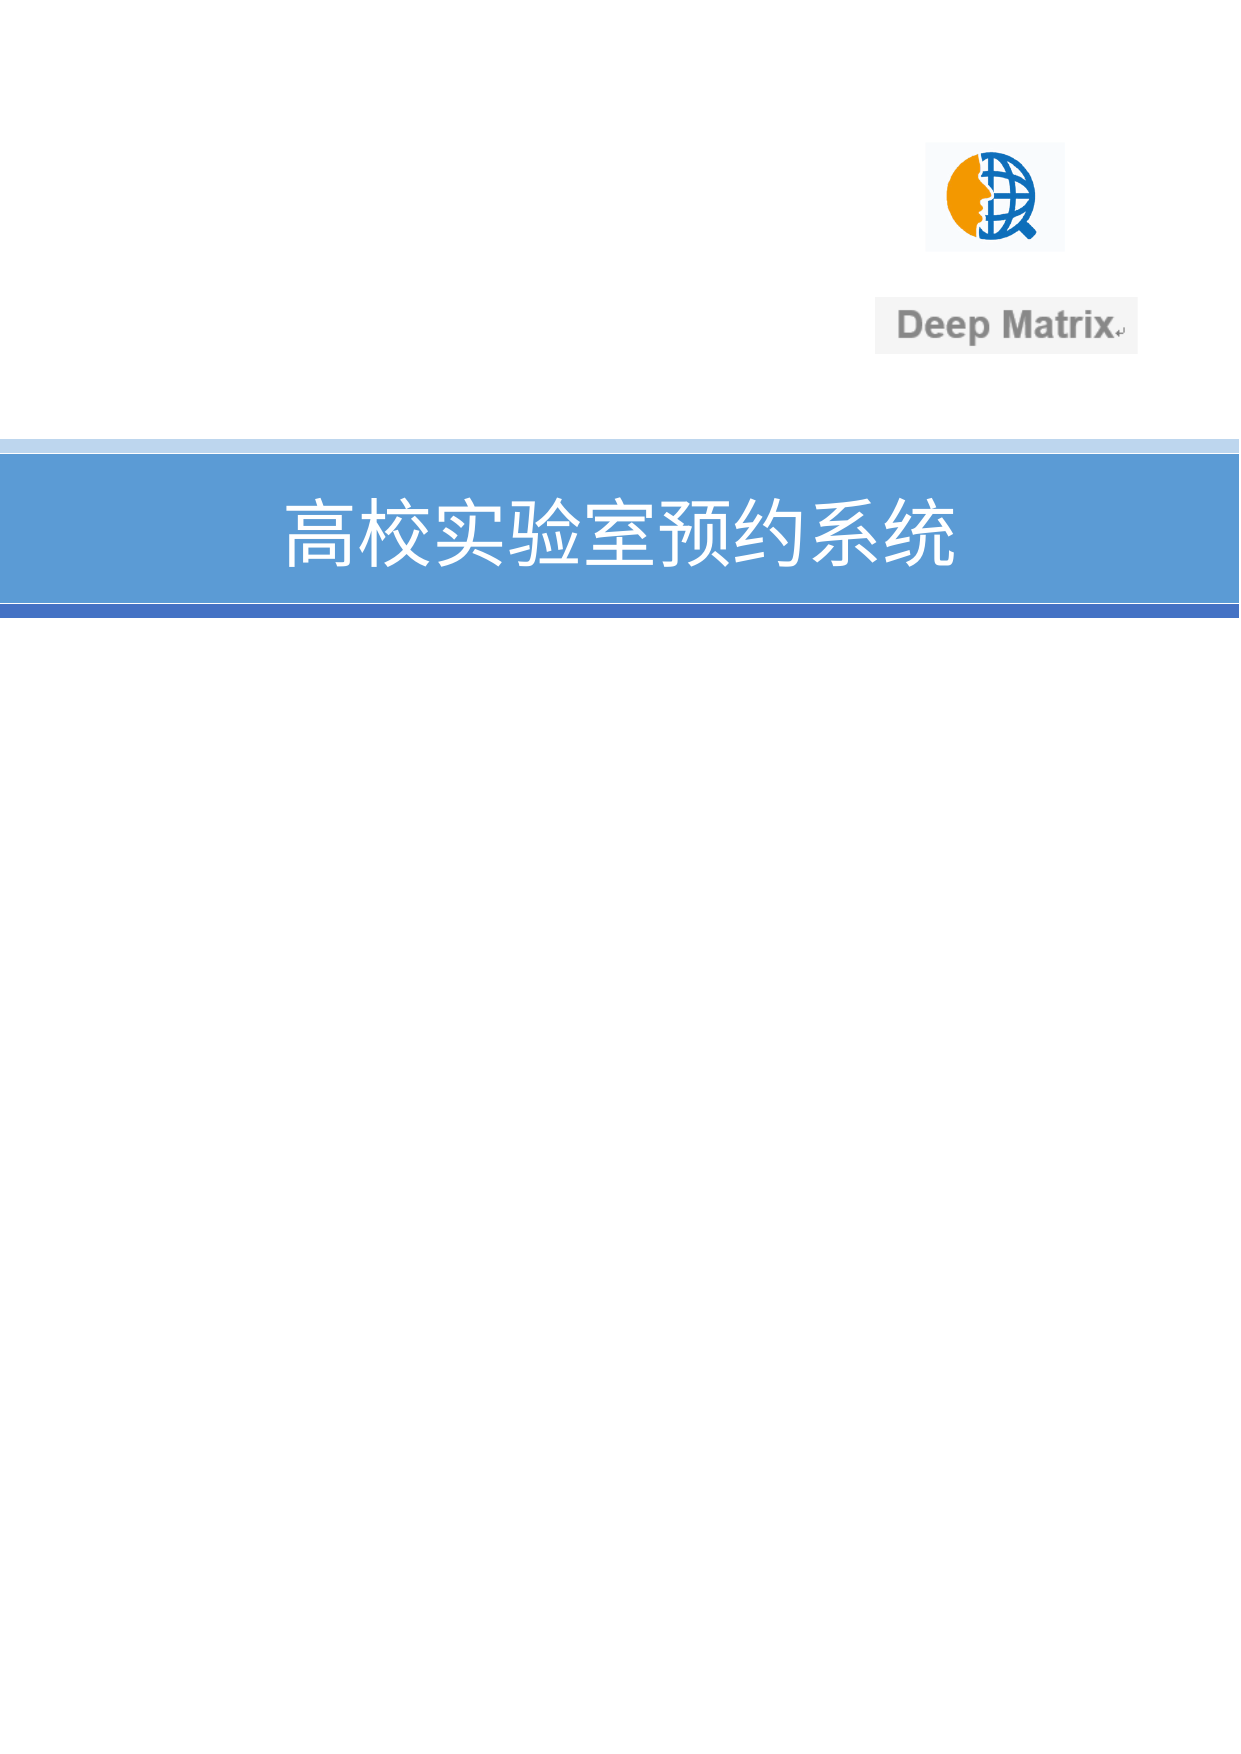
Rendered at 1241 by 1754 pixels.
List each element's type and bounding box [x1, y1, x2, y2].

picture [871, 73, 1138, 354]
